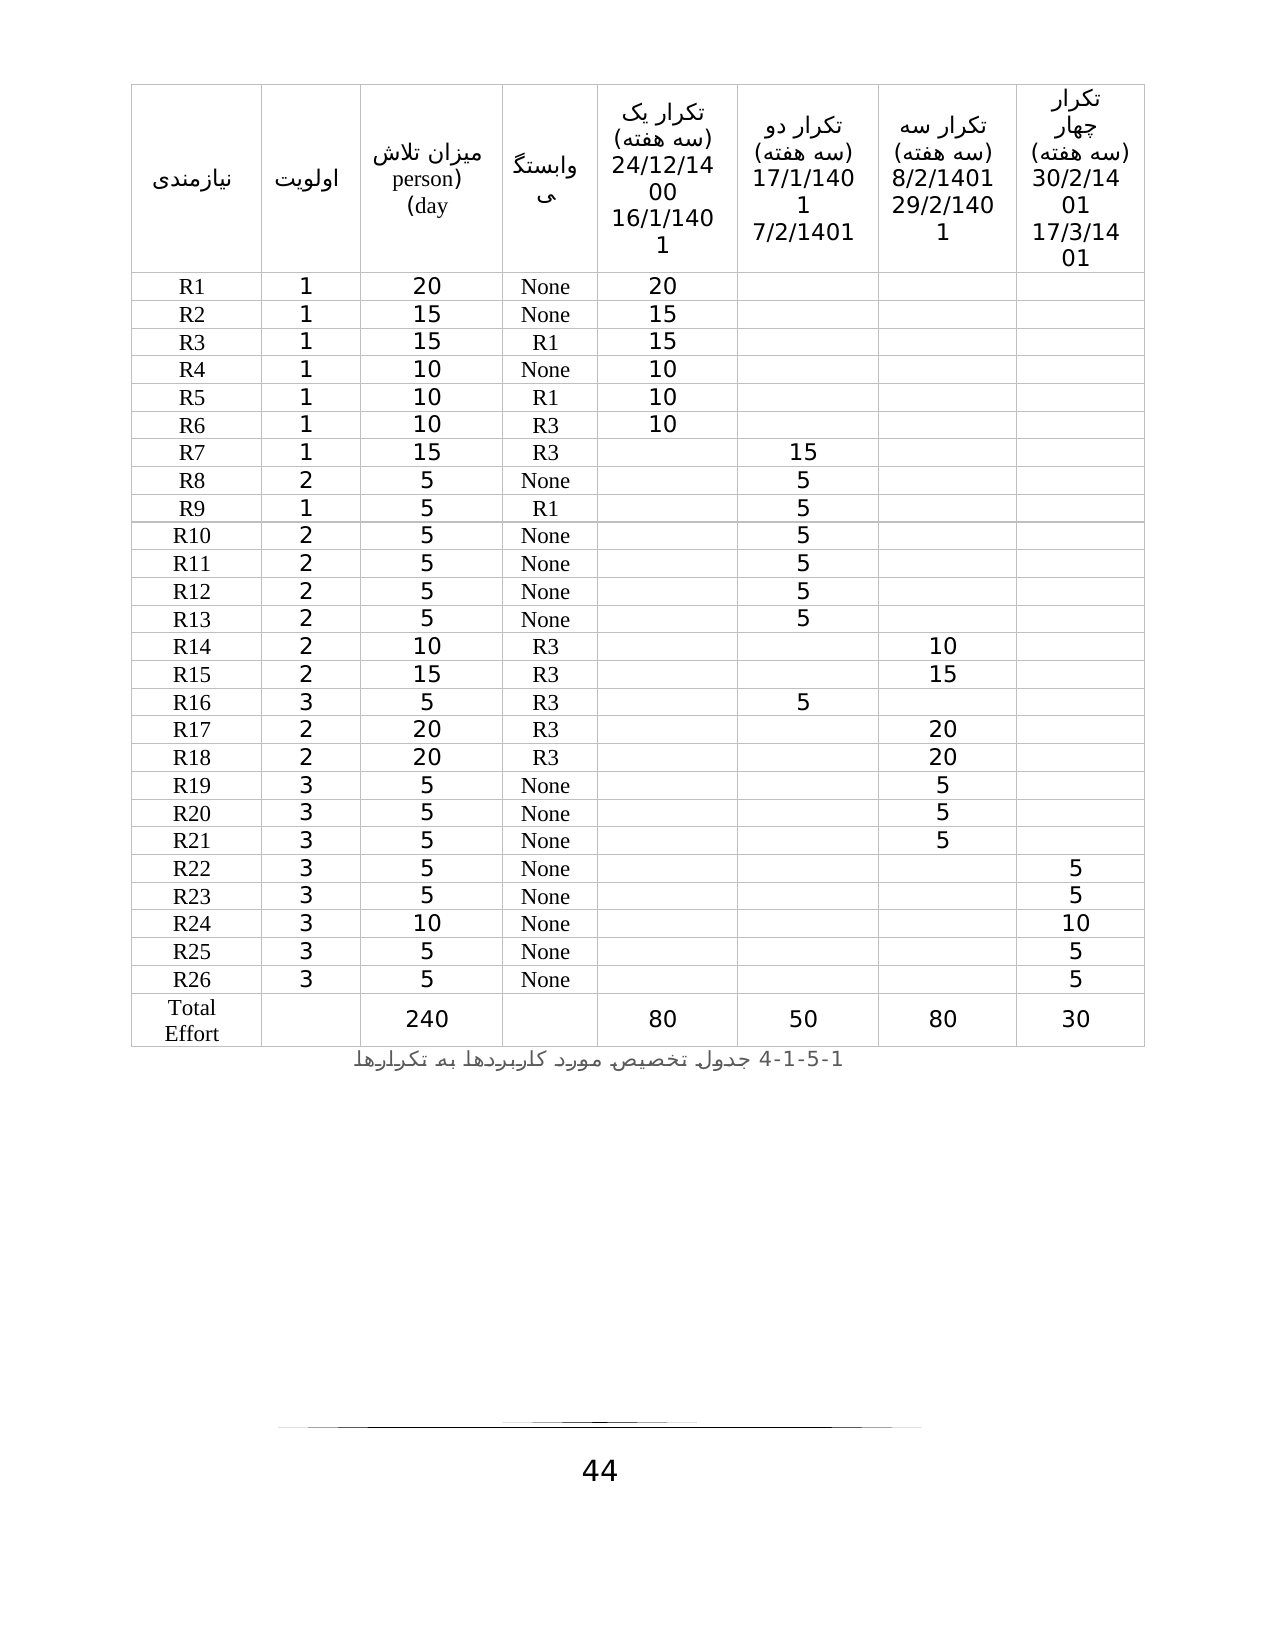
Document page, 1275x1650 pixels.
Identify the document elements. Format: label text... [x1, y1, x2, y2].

table_cell 5 [1017, 938, 1144, 965]
table_cell [879, 273, 1016, 300]
table_cell R13 [132, 606, 261, 632]
table_cell [598, 744, 737, 771]
table_cell 2 [262, 606, 360, 632]
table_header تکرار دو (سه هفته) 17/1/1401 7/2/1401 [738, 85, 878, 272]
table_cell 10 [361, 356, 502, 383]
table_cell R22 [132, 855, 261, 882]
table_cell [879, 356, 1016, 383]
table_cell R1 [503, 384, 597, 411]
table_cell 15 [361, 301, 502, 327]
table_cell None [503, 855, 597, 882]
table_cell None [503, 273, 597, 300]
table_cell 5 [361, 938, 502, 965]
table_cell [738, 772, 878, 798]
table_cell [738, 966, 878, 992]
table_cell [1017, 550, 1144, 577]
table_cell [738, 883, 878, 909]
table_cell 3 [262, 966, 360, 992]
table_cell 5 [879, 800, 1016, 826]
table_cell 10 [361, 633, 502, 660]
table_cell [879, 966, 1016, 992]
table_cell R9 [132, 495, 261, 521]
table_cell [598, 495, 737, 521]
table_cell [1017, 356, 1144, 383]
table_cell 5 [738, 523, 878, 549]
table_cell 5 [738, 578, 878, 604]
table_cell 3 [262, 938, 360, 965]
table_cell [1017, 384, 1144, 411]
table_cell 2 [262, 661, 360, 688]
table_cell None [503, 938, 597, 965]
table_cell R3 [132, 329, 261, 355]
table_cell [598, 578, 737, 604]
table_cell None [503, 800, 597, 826]
table_cell R20 [132, 800, 261, 826]
table_cell 2 [262, 467, 360, 494]
table_cell [879, 523, 1016, 549]
table_cell 10 [361, 910, 502, 937]
table_cell 20 [361, 716, 502, 743]
table_cell 3 [262, 910, 360, 937]
table_cell [1017, 523, 1144, 549]
table_cell [879, 855, 1016, 882]
table_cell R2 [132, 301, 261, 327]
table_cell [1017, 827, 1144, 854]
table_cell None [503, 578, 597, 604]
table_cell 5 [1017, 883, 1144, 909]
table_cell 5 [738, 467, 878, 494]
table_cell 3 [262, 800, 360, 826]
table_cell 15 [738, 439, 878, 466]
table_cell R14 [132, 633, 261, 660]
table_cell 5 [738, 689, 878, 715]
table_cell 5 [361, 800, 502, 826]
table_header تکرار یک (سه هفته) 24/12/1400 16/1/1401 [598, 85, 737, 272]
table_cell [598, 467, 737, 494]
table_cell R3 [503, 661, 597, 688]
table_cell [598, 523, 737, 549]
table_cell [598, 966, 737, 992]
table_cell [879, 938, 1016, 965]
table_cell 2 [262, 744, 360, 771]
table_cell 50 [738, 994, 878, 1046]
table_cell [503, 994, 597, 1046]
table_cell [1017, 633, 1144, 660]
table_cell R15 [132, 661, 261, 688]
table_cell 3 [262, 772, 360, 798]
table_header تکرار سه (سه هفته) 8/2/1401 29/2/1401 [879, 85, 1016, 272]
table_cell None [503, 523, 597, 549]
table_cell R21 [132, 827, 261, 854]
table_cell [879, 883, 1016, 909]
table_cell 3 [262, 689, 360, 715]
table_header تکرار چهار (سه هفته) 30/2/1401 17/3/1401 [1017, 85, 1144, 272]
table_cell 15 [361, 661, 502, 688]
table_cell None [503, 356, 597, 383]
table_cell 80 [879, 994, 1016, 1046]
table_cell 5 [361, 578, 502, 604]
table_cell [879, 910, 1016, 937]
table_cell [879, 467, 1016, 494]
table_cell [879, 689, 1016, 715]
table_cell [879, 412, 1016, 438]
table_cell [738, 633, 878, 660]
table_cell 2 [262, 550, 360, 577]
table_cell 5 [361, 689, 502, 715]
table_cell [879, 384, 1016, 411]
table_cell [879, 606, 1016, 632]
table_cell 10 [361, 384, 502, 411]
table_cell 20 [598, 273, 737, 300]
table_cell None [503, 467, 597, 494]
table_cell [1017, 412, 1144, 438]
table_cell [1017, 467, 1144, 494]
table_cell [738, 356, 878, 383]
table_cell 5 [361, 495, 502, 521]
table_cell R3 [503, 689, 597, 715]
table_cell [738, 301, 878, 327]
table_cell 1 [262, 412, 360, 438]
table_cell R26 [132, 966, 261, 992]
table_cell None [503, 550, 597, 577]
table_cell R3 [503, 716, 597, 743]
table_cell 15 [879, 661, 1016, 688]
table_cell 5 [361, 966, 502, 992]
table_cell 10 [598, 384, 737, 411]
table_cell None [503, 606, 597, 632]
table_cell R25 [132, 938, 261, 965]
table_cell 80 [598, 994, 737, 1046]
table_cell [738, 827, 878, 854]
table_cell [598, 772, 737, 798]
table_cell 1 [262, 273, 360, 300]
table_cell [1017, 716, 1144, 743]
table_cell 5 [738, 495, 878, 521]
table_cell [738, 329, 878, 355]
table_cell [1017, 329, 1144, 355]
table_cell None [503, 827, 597, 854]
table_cell 20 [361, 744, 502, 771]
table_cell R3 [503, 744, 597, 771]
table_cell 1 [262, 384, 360, 411]
table_cell [738, 412, 878, 438]
table_cell 3 [262, 855, 360, 882]
table_cell [598, 439, 737, 466]
table_cell [598, 883, 737, 909]
table_cell 5 [361, 827, 502, 854]
table_cell 5 [361, 523, 502, 549]
table_header میزان تلاش (person day) [361, 85, 502, 272]
table_cell [598, 827, 737, 854]
table_cell 2 [262, 578, 360, 604]
table_cell [598, 550, 737, 577]
table_cell 20 [879, 716, 1016, 743]
table_cell 10 [1017, 910, 1144, 937]
table_cell [738, 716, 878, 743]
table_cell 1 [262, 301, 360, 327]
table_cell R1 [132, 273, 261, 300]
table_cell 5 [361, 772, 502, 798]
table_cell 1 [262, 439, 360, 466]
table_cell R19 [132, 772, 261, 798]
table_cell [738, 273, 878, 300]
table_cell [1017, 661, 1144, 688]
table_cell [879, 578, 1016, 604]
table_cell R8 [132, 467, 261, 494]
table_cell [1017, 689, 1144, 715]
table_cell 20 [361, 273, 502, 300]
table_cell [598, 661, 737, 688]
table_cell None [503, 772, 597, 798]
table_cell [598, 633, 737, 660]
table_cell 15 [361, 329, 502, 355]
table_cell [598, 689, 737, 715]
table_cell R1 [503, 329, 597, 355]
table_cell R17 [132, 716, 261, 743]
table_cell None [503, 883, 597, 909]
table_header نیازمندی [132, 85, 261, 272]
table_cell 15 [598, 329, 737, 355]
table_cell [598, 910, 737, 937]
table_cell [1017, 800, 1144, 826]
table_cell 2 [262, 716, 360, 743]
table_cell [1017, 744, 1144, 771]
table_cell 2 [262, 633, 360, 660]
table_cell [598, 606, 737, 632]
table_cell [1017, 439, 1144, 466]
table_cell 10 [361, 412, 502, 438]
table_cell [879, 495, 1016, 521]
table_cell 240 [361, 994, 502, 1046]
table_cell 15 [598, 301, 737, 327]
table_cell 5 [361, 883, 502, 909]
table_cell R18 [132, 744, 261, 771]
table_cell [598, 938, 737, 965]
table_cell 15 [361, 439, 502, 466]
table_cell R3 [503, 439, 597, 466]
subtitle 4-1-5-1 جدول تخصیص مورد کاربردها به تکرارها [150, 1047, 1125, 1072]
table_cell [1017, 772, 1144, 798]
table_cell R10 [132, 523, 261, 549]
table_cell 10 [598, 412, 737, 438]
table_cell 10 [879, 633, 1016, 660]
table_cell R5 [132, 384, 261, 411]
table_header وابستگی [503, 85, 597, 272]
table_cell 3 [262, 827, 360, 854]
table_cell R3 [503, 412, 597, 438]
table_cell 5 [738, 550, 878, 577]
table_cell R1 [503, 495, 597, 521]
table_cell 5 [361, 467, 502, 494]
table_cell R7 [132, 439, 261, 466]
table_cell [738, 661, 878, 688]
table_cell [598, 855, 737, 882]
table_cell R12 [132, 578, 261, 604]
table_cell 10 [598, 356, 737, 383]
table_cell [1017, 301, 1144, 327]
table_cell 5 [361, 855, 502, 882]
table_cell None [503, 301, 597, 327]
table_cell 1 [262, 329, 360, 355]
table_cell R4 [132, 356, 261, 383]
table_cell [738, 744, 878, 771]
table_cell [879, 550, 1016, 577]
table_cell 5 [361, 550, 502, 577]
table_cell 5 [738, 606, 878, 632]
table_header اولویت [262, 85, 360, 272]
table_cell [598, 716, 737, 743]
table_cell [1017, 495, 1144, 521]
table_cell [1017, 273, 1144, 300]
table_cell [879, 301, 1016, 327]
table_cell 2 [262, 523, 360, 549]
table_cell R16 [132, 689, 261, 715]
table_cell 1 [262, 356, 360, 383]
table_cell 5 [361, 606, 502, 632]
table_cell Total Effort [132, 994, 261, 1046]
table_cell None [503, 966, 597, 992]
table_cell [262, 994, 360, 1046]
table_cell 20 [879, 744, 1016, 771]
table_cell [738, 910, 878, 937]
table_cell 1 [262, 495, 360, 521]
table_cell 5 [879, 827, 1016, 854]
table_cell None [503, 910, 597, 937]
table_cell 3 [262, 883, 360, 909]
table_cell [738, 384, 878, 411]
table_cell [738, 938, 878, 965]
table_cell 5 [1017, 855, 1144, 882]
table_cell R3 [503, 633, 597, 660]
table_cell 5 [1017, 966, 1144, 992]
table_cell R11 [132, 550, 261, 577]
table_cell R6 [132, 412, 261, 438]
table_cell [738, 855, 878, 882]
table_cell 5 [879, 772, 1016, 798]
table_cell 30 [1017, 994, 1144, 1046]
table_cell [1017, 578, 1144, 604]
table_cell R24 [132, 910, 261, 937]
table_cell [1017, 606, 1144, 632]
table_cell R23 [132, 883, 261, 909]
table_cell [738, 800, 878, 826]
table_cell [879, 439, 1016, 466]
table_cell [598, 800, 737, 826]
table_cell [879, 329, 1016, 355]
